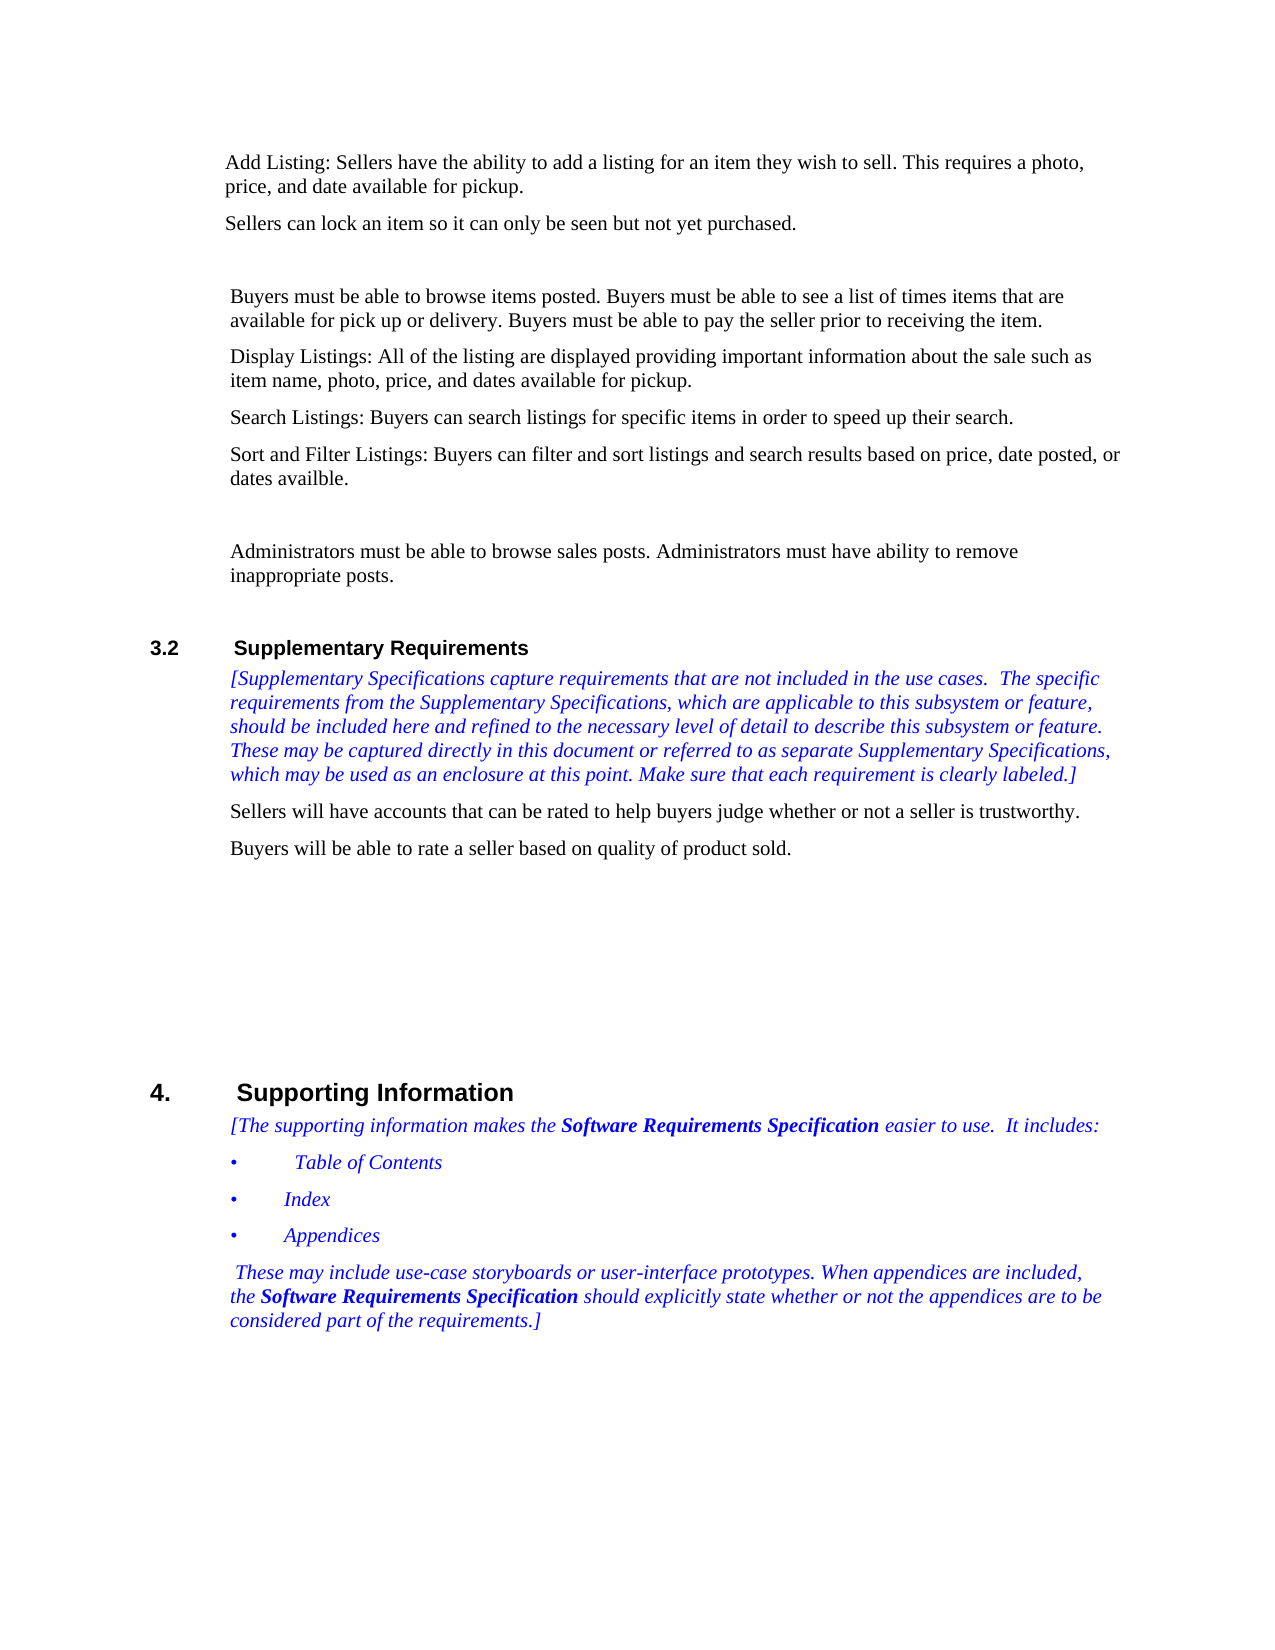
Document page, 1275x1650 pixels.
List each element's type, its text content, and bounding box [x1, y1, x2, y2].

text Buyers must be able to browse items posted. Buyers must be able to see a list of times items that are available for pick up or delivery. Buyers must be able to pay the seller prior to receiving the item. [230, 284, 1125, 332]
text Add Listing: Sellers have the ability to add a listing for an item they wish to sell. This requires a photo, price, and date available for pickup. [225, 150, 1125, 198]
text [Supplementary Specifications capture requirements that are not included in the use cases. The specific requirements from the Supplementary Specifications, which are applicable to this subsystem or feature, should be included here and refined to the necessary level of detail to describe this subsystem or feature. These may be captured directly in this document or referred to as separate Supplementary Specifications, which may be used as an enclosure at this point. Make sure that each requirement is clearly labeled.] [230, 666, 1125, 786]
text Sellers will have accounts that can be rated to help buyers judge whether or not a seller is trustworthy. [230, 799, 1125, 823]
text • Appendices [230, 1223, 1125, 1247]
text 4. Supporting Information [150, 1078, 1125, 1107]
text Search Listings: Buyers can search listings for specific items in order to speed up their search. [230, 405, 1125, 429]
text Display Listings: All of the listing are displayed providing important information about the sale such as item name, photo, price, and dates available for pickup. [230, 344, 1125, 392]
text Buyers will be able to rate a seller based on quality of product sold. [230, 836, 1125, 859]
text • Index [230, 1186, 1125, 1211]
text Sort and Filter Listings: Buyers can filter and sort listings and search results based on price, date posted, or dates availble. [230, 442, 1125, 490]
text Sellers can lock an item so it can only be seen but not yet purchased. [225, 211, 1125, 235]
text • Table of Contents [230, 1150, 1125, 1174]
text [The supporting information makes the Software Requirements Specification easier to use. It includes: [230, 1113, 1125, 1137]
text These may include use-case storyboards or user-interface prototypes. When appendices are included, the Software Requirements Specification should explicitly state whether or not the appendices are to be considered part of the requirements.] [230, 1259, 1125, 1332]
text Administrators must be able to browse sales posts. Administrators must have ability to remove inappropriate posts. [230, 539, 1125, 587]
text 3.2 Supplementary Requirements [150, 636, 1125, 660]
